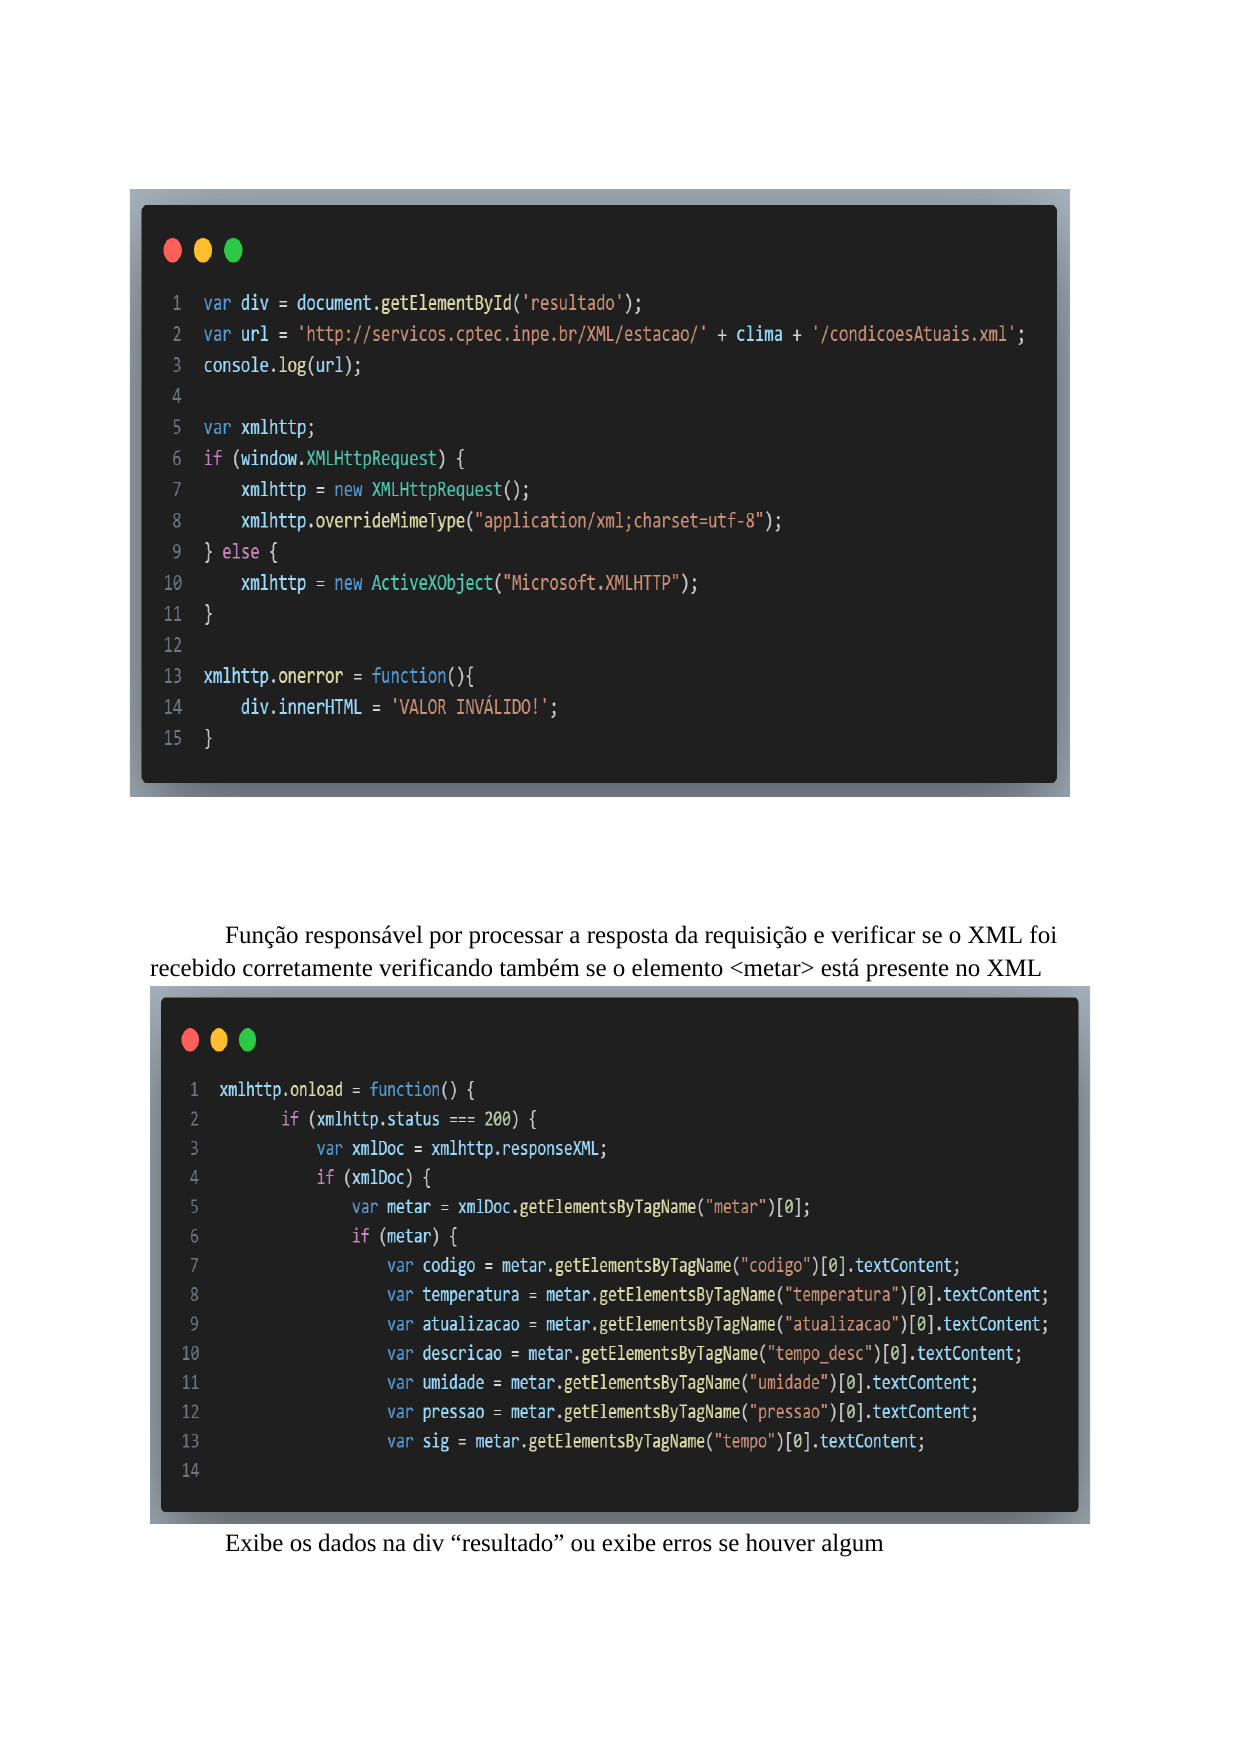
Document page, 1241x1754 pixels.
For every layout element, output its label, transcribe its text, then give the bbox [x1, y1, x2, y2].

picture [129, 189, 1070, 797]
text Função responsável por processar a resposta da requisição e verificar se o XML foi recebido corretamente verificando também se o elemento <metar> está presente no XML [150, 920, 1090, 982]
picture [150, 986, 1091, 1524]
text Exibe os dados na div “resultado” ou exibe erros se houver algum [150, 1528, 1090, 1557]
